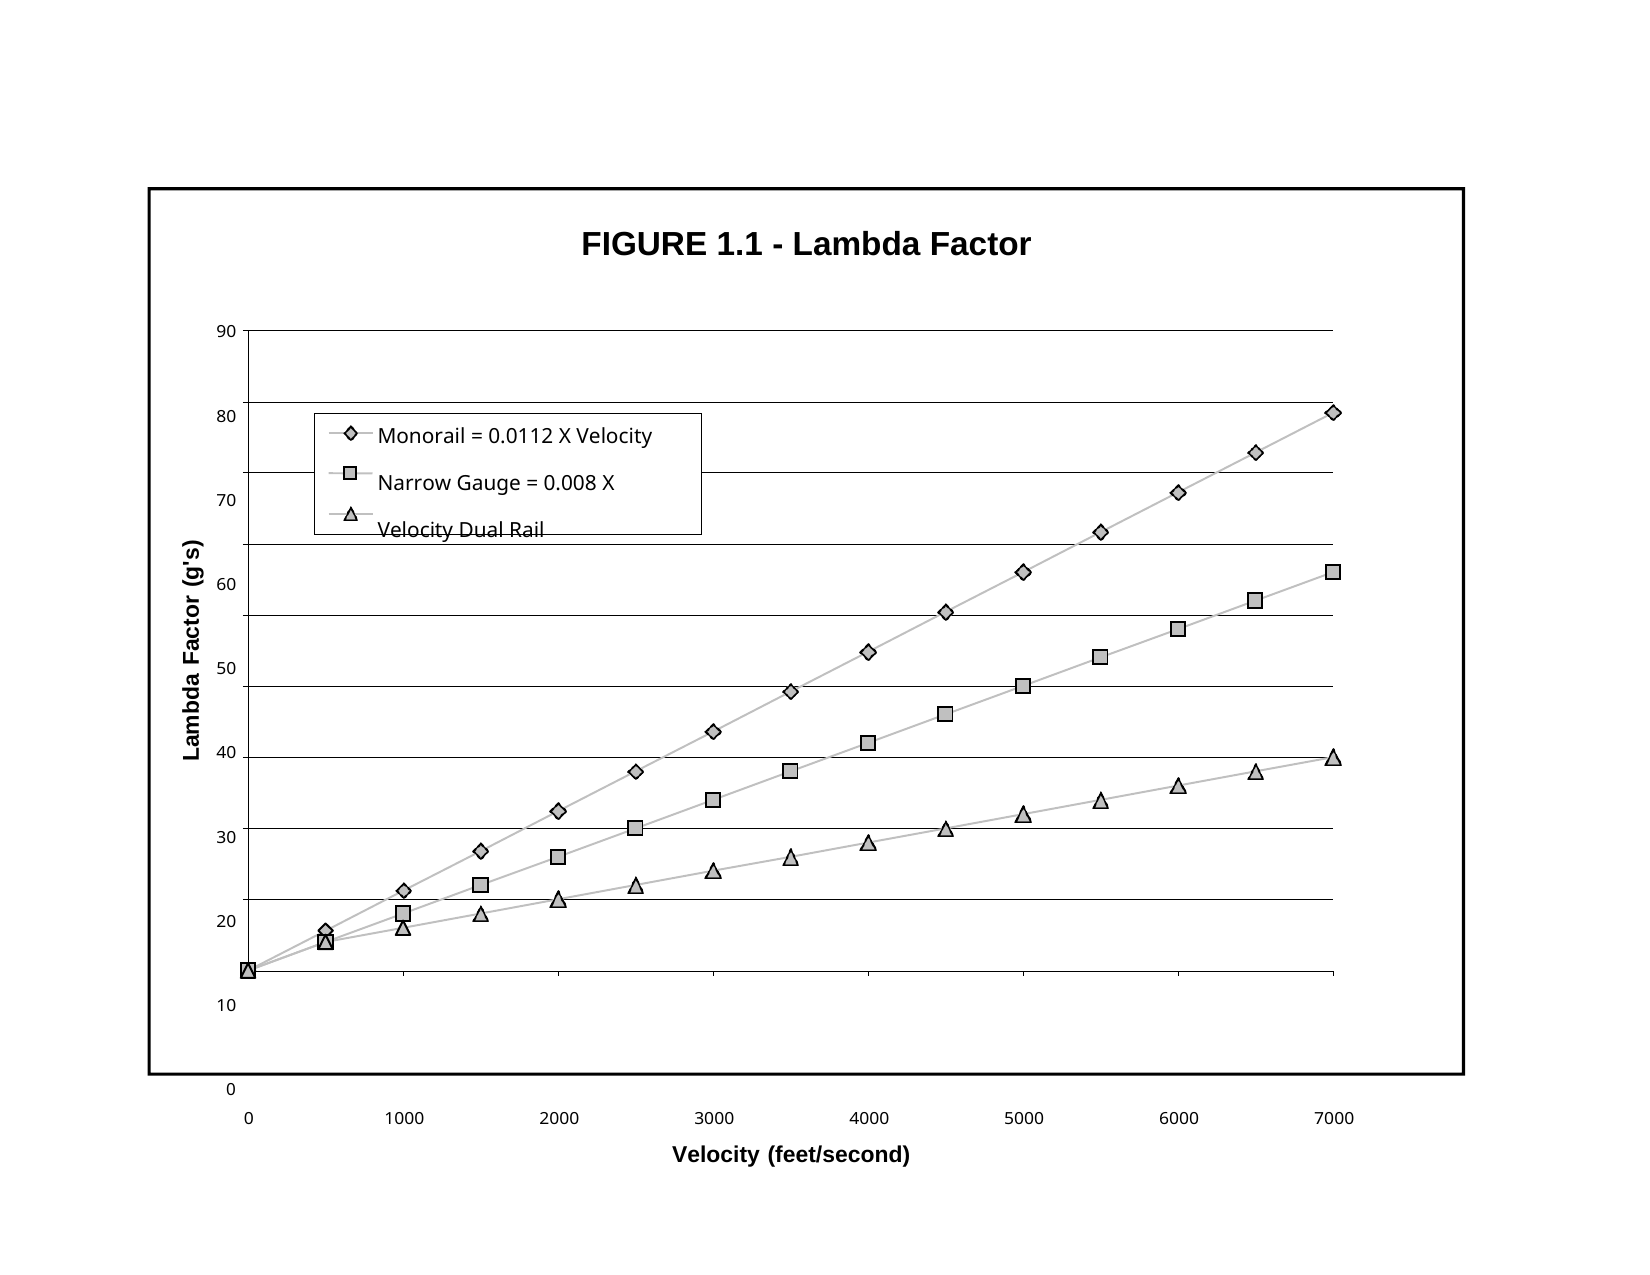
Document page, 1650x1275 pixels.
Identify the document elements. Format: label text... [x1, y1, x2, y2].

text 30 [216, 825, 1414, 848]
picture [937, 603, 954, 621]
picture [395, 882, 412, 899]
text 70 [216, 488, 1414, 511]
picture [1014, 563, 1032, 573]
picture [1014, 805, 1032, 823]
text 40 [216, 741, 1414, 764]
picture [549, 802, 567, 820]
picture [704, 723, 722, 740]
picture [343, 427, 358, 441]
picture [937, 820, 954, 825]
text FIGURE 1.1 - Lambda Factor [581, 224, 1032, 262]
picture [472, 848, 489, 860]
picture [1092, 523, 1109, 541]
text 10 [216, 994, 1414, 1016]
text 80 [216, 404, 1414, 427]
picture [1247, 444, 1264, 461]
picture [704, 862, 722, 879]
picture [1169, 777, 1187, 794]
text Velocity (feet/second) [550, 1141, 1032, 1168]
picture [1247, 764, 1264, 780]
picture [472, 905, 489, 910]
picture [549, 890, 567, 908]
picture [859, 643, 877, 657]
text 0 [226, 1078, 1414, 1101]
text 90 [216, 320, 1414, 343]
text 0 1000 2000 3000 4000 5000 6000 7000 [243, 1107, 1414, 1129]
picture [627, 876, 644, 894]
text 50 [216, 657, 1414, 680]
picture [1092, 791, 1109, 809]
picture [1169, 484, 1187, 488]
text 60 [216, 573, 1414, 595]
picture [782, 848, 799, 866]
picture [627, 764, 644, 780]
picture [343, 511, 358, 521]
text 20 [216, 910, 1414, 932]
picture [782, 683, 799, 700]
